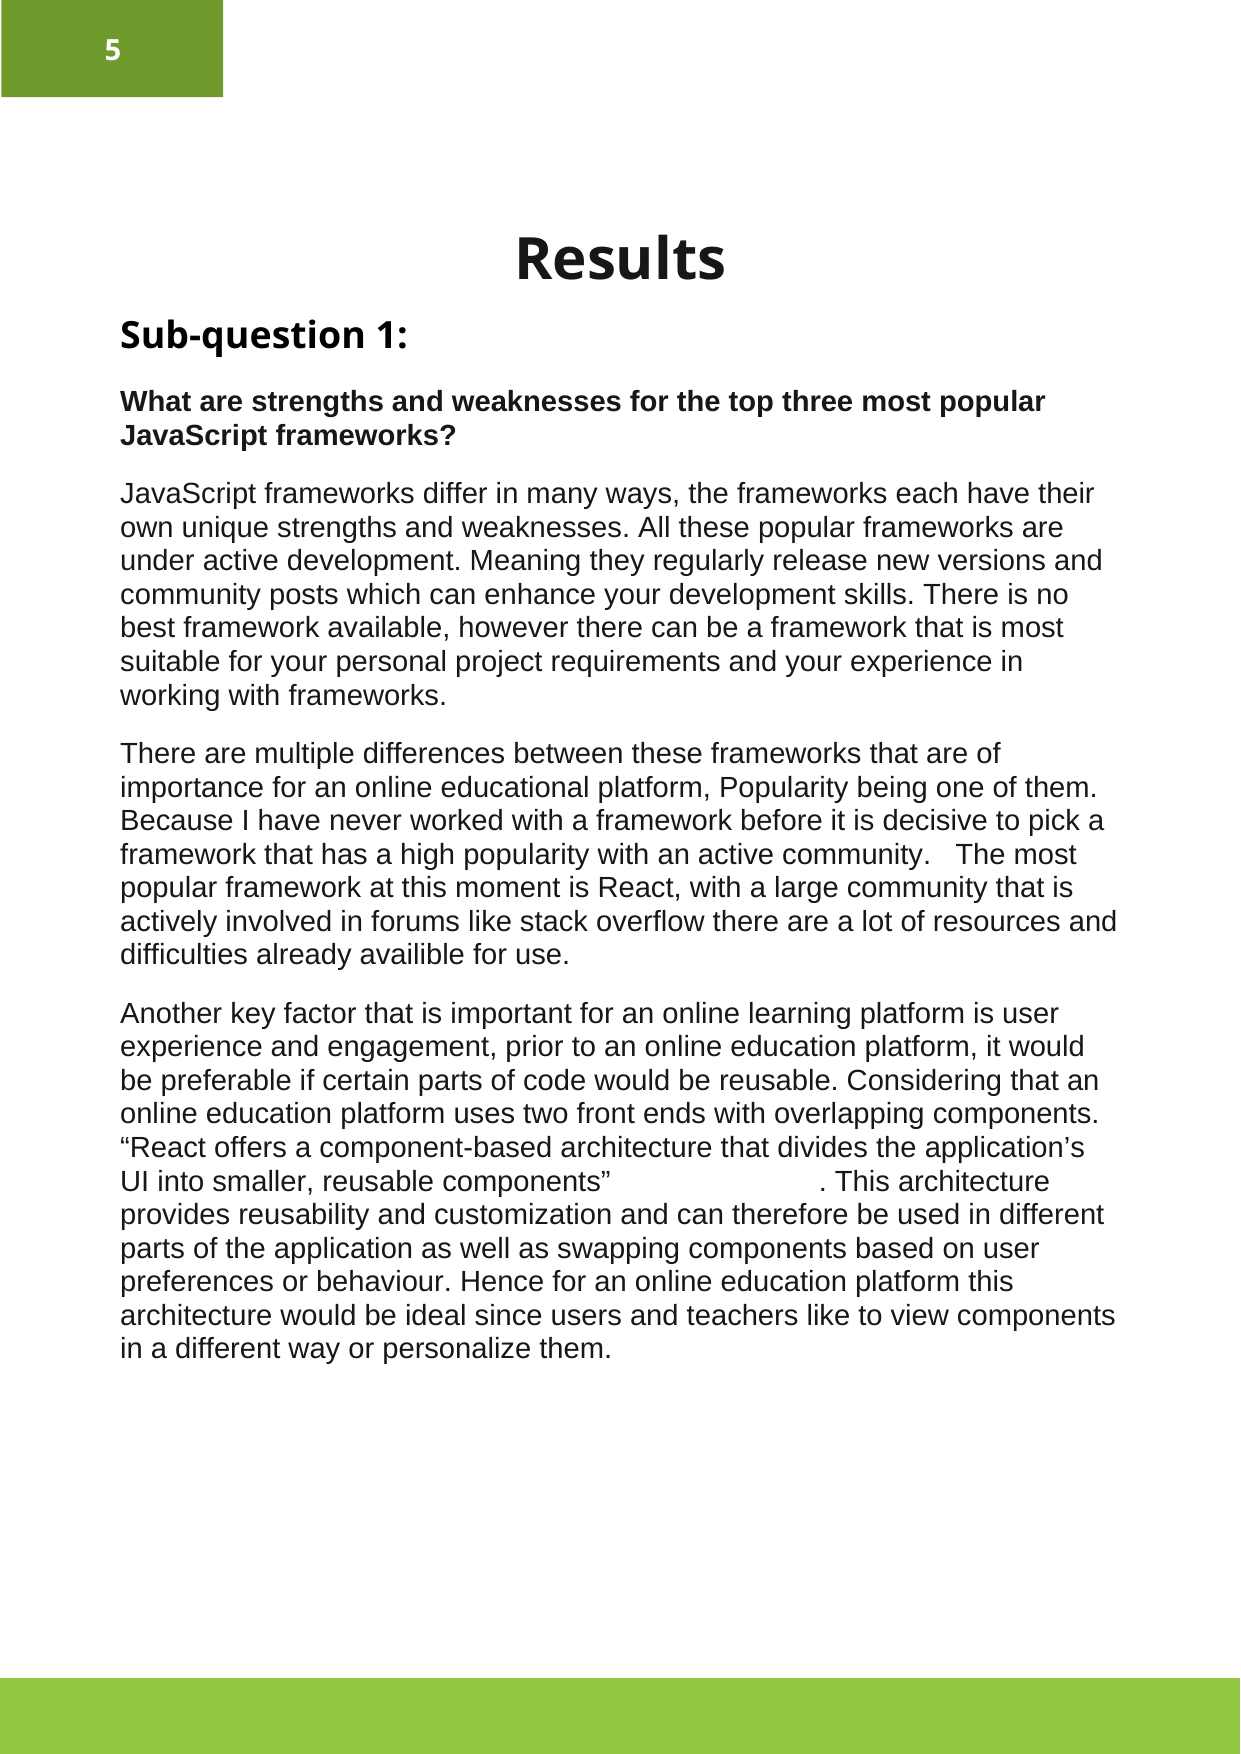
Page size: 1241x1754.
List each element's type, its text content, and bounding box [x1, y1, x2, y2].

subtitle Results [120, 217, 1120, 296]
subtitle Sub-question 1: [120, 308, 1120, 359]
text JavaScript frameworks differ in many ways, the frameworks each have their own unique strengths and weaknesses. All these popular frameworks are under active development. Meaning they regularly release new versions and community posts which can enhance your development skills. There is no best framework available, however there can be a framework that is most suitable for your personal project requirements and your experience in working with frameworks. [120, 476, 1120, 711]
text Another key factor that is important for an online learning platform is user experience and engagement, prior to an online education platform, it would be preferable if certain parts of code would be reusable. Considering that an online education platform uses two front ends with overlapping components. “React offers a component-based architecture that divides the application’s UI into smaller, reusable components”. This architecture provides reusability and customization and can therefore be used in different parts of the application as well as swapping components based on user preferences or behaviour. Hence for an online education platform this architecture would be ideal since users and teachers like to view components in a different way or personalize them. [120, 996, 1120, 1365]
text There are multiple differences between these frameworks that are of importance for an online educational platform, Popularity being one of them. Because I have never worked with a framework before it is decisive to pick a framework that has a high popularity with an active community. The most popular framework at this moment is React, with a large community that is actively involved in forums like stack overflow there are a lot of resources and difficulties already availible for use. [120, 736, 1120, 971]
text What are strengths and weaknesses for the top three most popular JavaScript frameworks? [120, 384, 1120, 451]
